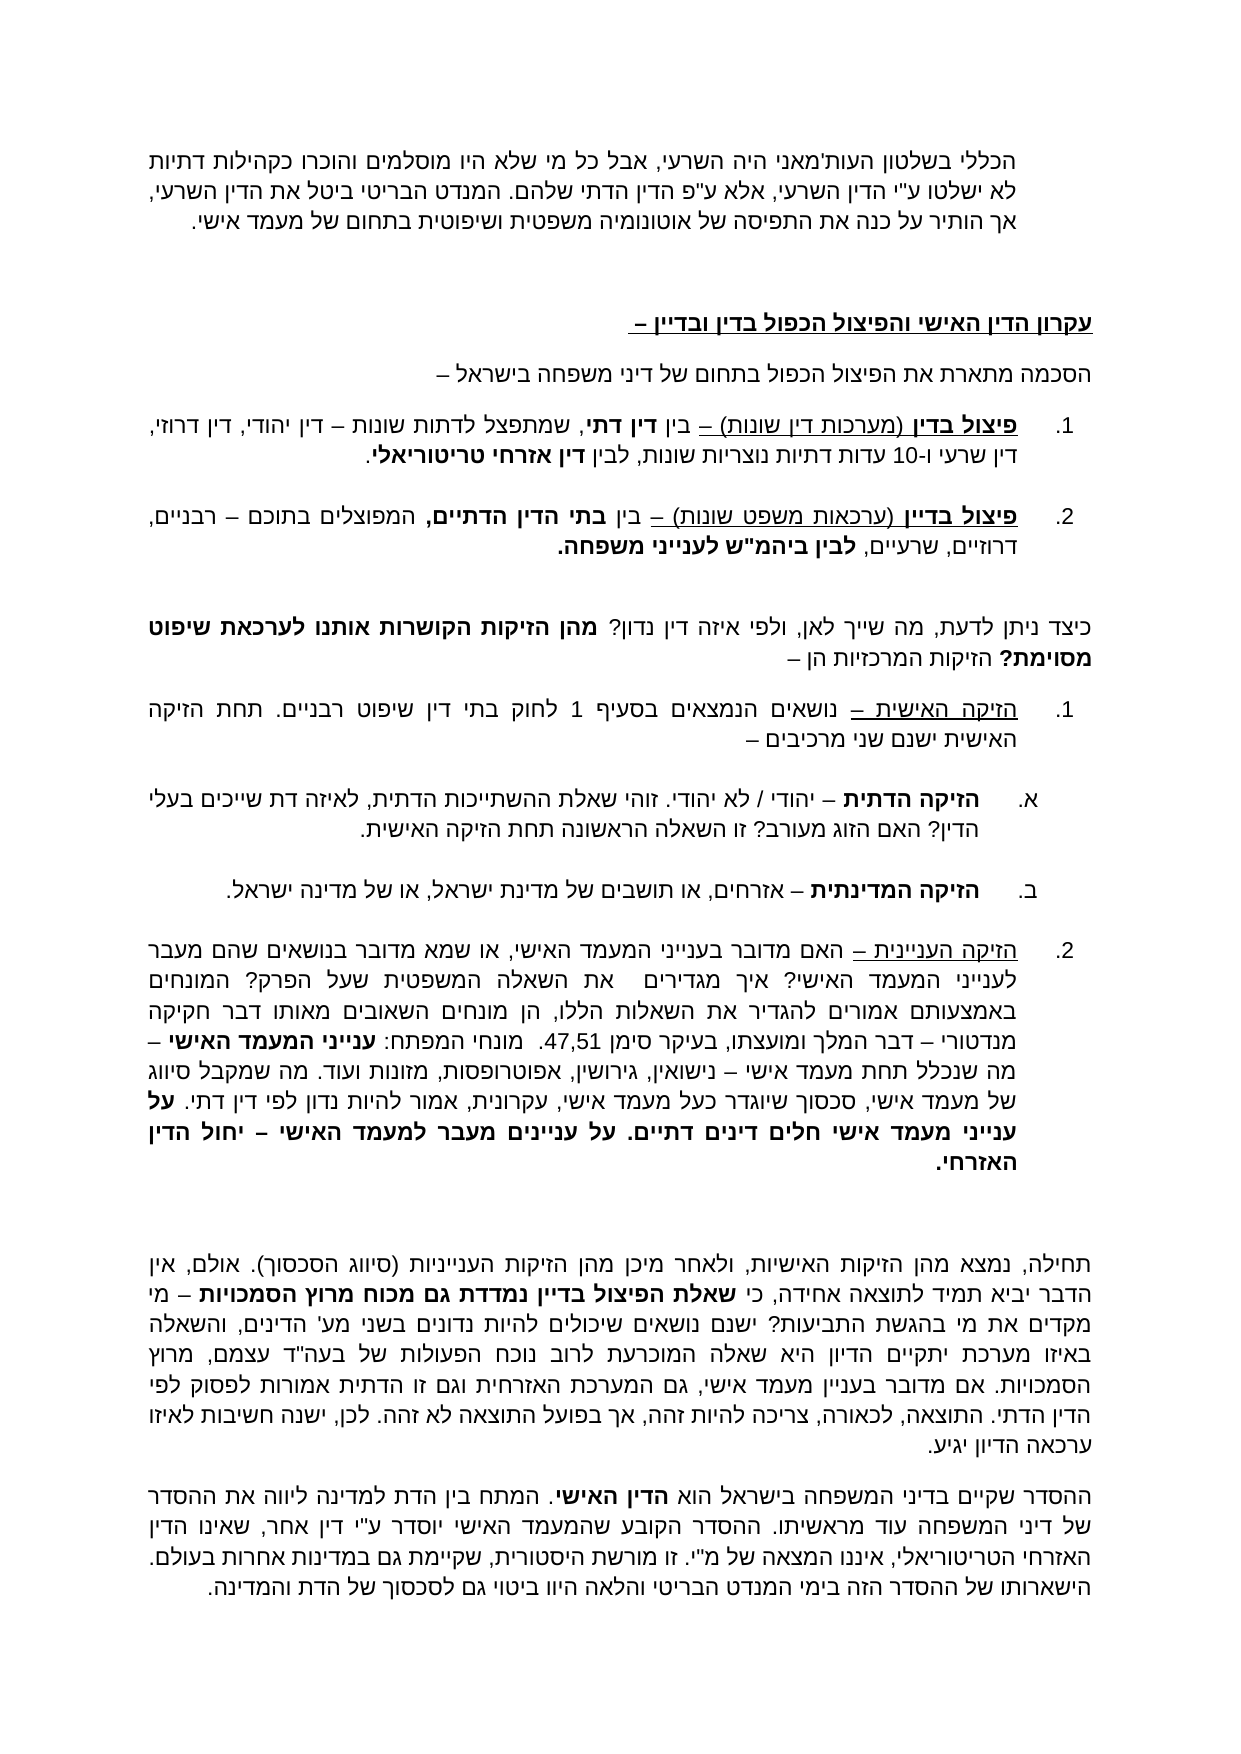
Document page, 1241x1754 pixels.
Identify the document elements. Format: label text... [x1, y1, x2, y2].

list פיצול בדיין (ערכאות משפט שונות) – בין בתי הדין הדתיים, המפוצלים בתוכם – רבניים, דרוזיים, שרעיים, לבין ביהמ"ש לענייני משפחה. [148, 503, 1055, 559]
list הזיקה הדתית – יהודי / לא יהודי. זוהי שאלת ההשתייכות הדתית, לאיזה דת שייכים בעלי הדין? האם הזוג מעורב? זו השאלה הראשונה תחת הזיקה האישית. [148, 786, 1017, 843]
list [148, 148, 1017, 234]
text עקרון הדין האישי והפיצול הכפול בדין ובדיין – [148, 310, 1092, 337]
text כיצד ניתן לדעת, מה שייך לאן, ולפי איזה דין נדון? מהן הזיקות הקושרות אותנו לערכאת שיפוט מסוימת? הזיקות המרכזיות הן – [148, 614, 1092, 671]
list הזיקה העניינית – האם מדובר בענייני המעמד האישי, או שמא מדובר בנושאים שהם מעבר לענייני המעמד האישי? איך מגדירים את השאלה המשפטית שעל הפרק? המונחים באמצעותם אמורים להגדיר את השאלות הללו, הן מונחים השאובים מאותו דבר חקיקה מנדטורי – דבר המלך ומועצתו, בעיקר סימן 47,51. מונחי המפתח: ענייני המעמד האישי – מה שנכלל תחת מעמד אישי – נישואין, גירושין, אפוטרופסות, מזונות ועוד. מה שמקבל סיווג של מעמד אישי, סכסוך שיוגדר כעל מעמד אישי, עקרונית, אמור להיות נדון לפי דין דתי. על ענייני מעמד אישי חלים דינים דתיים. על עניינים מעבר למעמד האישי – יחול הדין האזרחי. [148, 937, 1055, 1175]
text הסכמה מתארת את הפיצול הכפול בתחום של דיני משפחה בישראל – [148, 361, 1092, 388]
text ההסדר שקיים בדיני המשפחה בישראל הוא הדין האישי. המתח בין הדת למדינה ליווה את ההסדר של דיני המשפחה עוד מראשיתו. ההסדר הקובע שהמעמד האישי יוסדר ע"י דין אחר, שאינו הדין האזרחי הטריטוריאלי, איננו המצאה של מ"י. זו מורשת היסטורית, שקיימת גם במדינות אחרות בעולם. הישארותו של ההסדר הזה בימי המנדט הבריטי והלאה היוו ביטוי גם לסכסוך של הדת והמדינה. [148, 1483, 1092, 1600]
text תחילה, נמצא מהן הזיקות האישיות, ולאחר מיכן מהן הזיקות הענייניות (סיווג הסכסוך). אולם, אין הדבר יביא תמיד לתוצאה אחידה, כי שאלת הפיצול בדיין נמדדת גם מכוח מרוץ הסמכויות – מי מקדים את מי בהגשת התביעות? ישנם נושאים שיכולים להיות נדונים בשני מע' הדינים, והשאלה באיזו מערכת יתקיים הדיון היא שאלה המוכרעת לרוב נוכח הפעולות של בעה"ד עצמם, מרוץ הסמכויות. אם מדובר בעניין מעמד אישי, גם המערכת האזרחית וגם זו הדתית אמורות לפסוק לפי הדין הדתי. התוצאה, לכאורה, צריכה להיות זהה, אך בפועל התוצאה לא זהה. לכן, ישנה חשיבות לאיזו ערכאה הדיון יגיע. [148, 1251, 1092, 1458]
list הזיקה המדינתית – אזרחים, או תושבים של מדינת ישראל, או של מדינה ישראל. [148, 877, 1017, 903]
list פיצול בדין (מערכות דין שונות) – בין דין דתי, שמתפצל לדתות שונות – דין יהודי, דין דרוזי, דין שרעי ו-10 עדות דתיות נוצריות שונות, לבין דין אזרחי טריטוריאלי. [148, 412, 1055, 469]
list הזיקה האישית – נושאים הנמצאים בסעיף 1 לחוק בתי דין שיפוט רבניים. תחת הזיקה האישית ישנם שני מרכיבים – [148, 696, 1055, 752]
